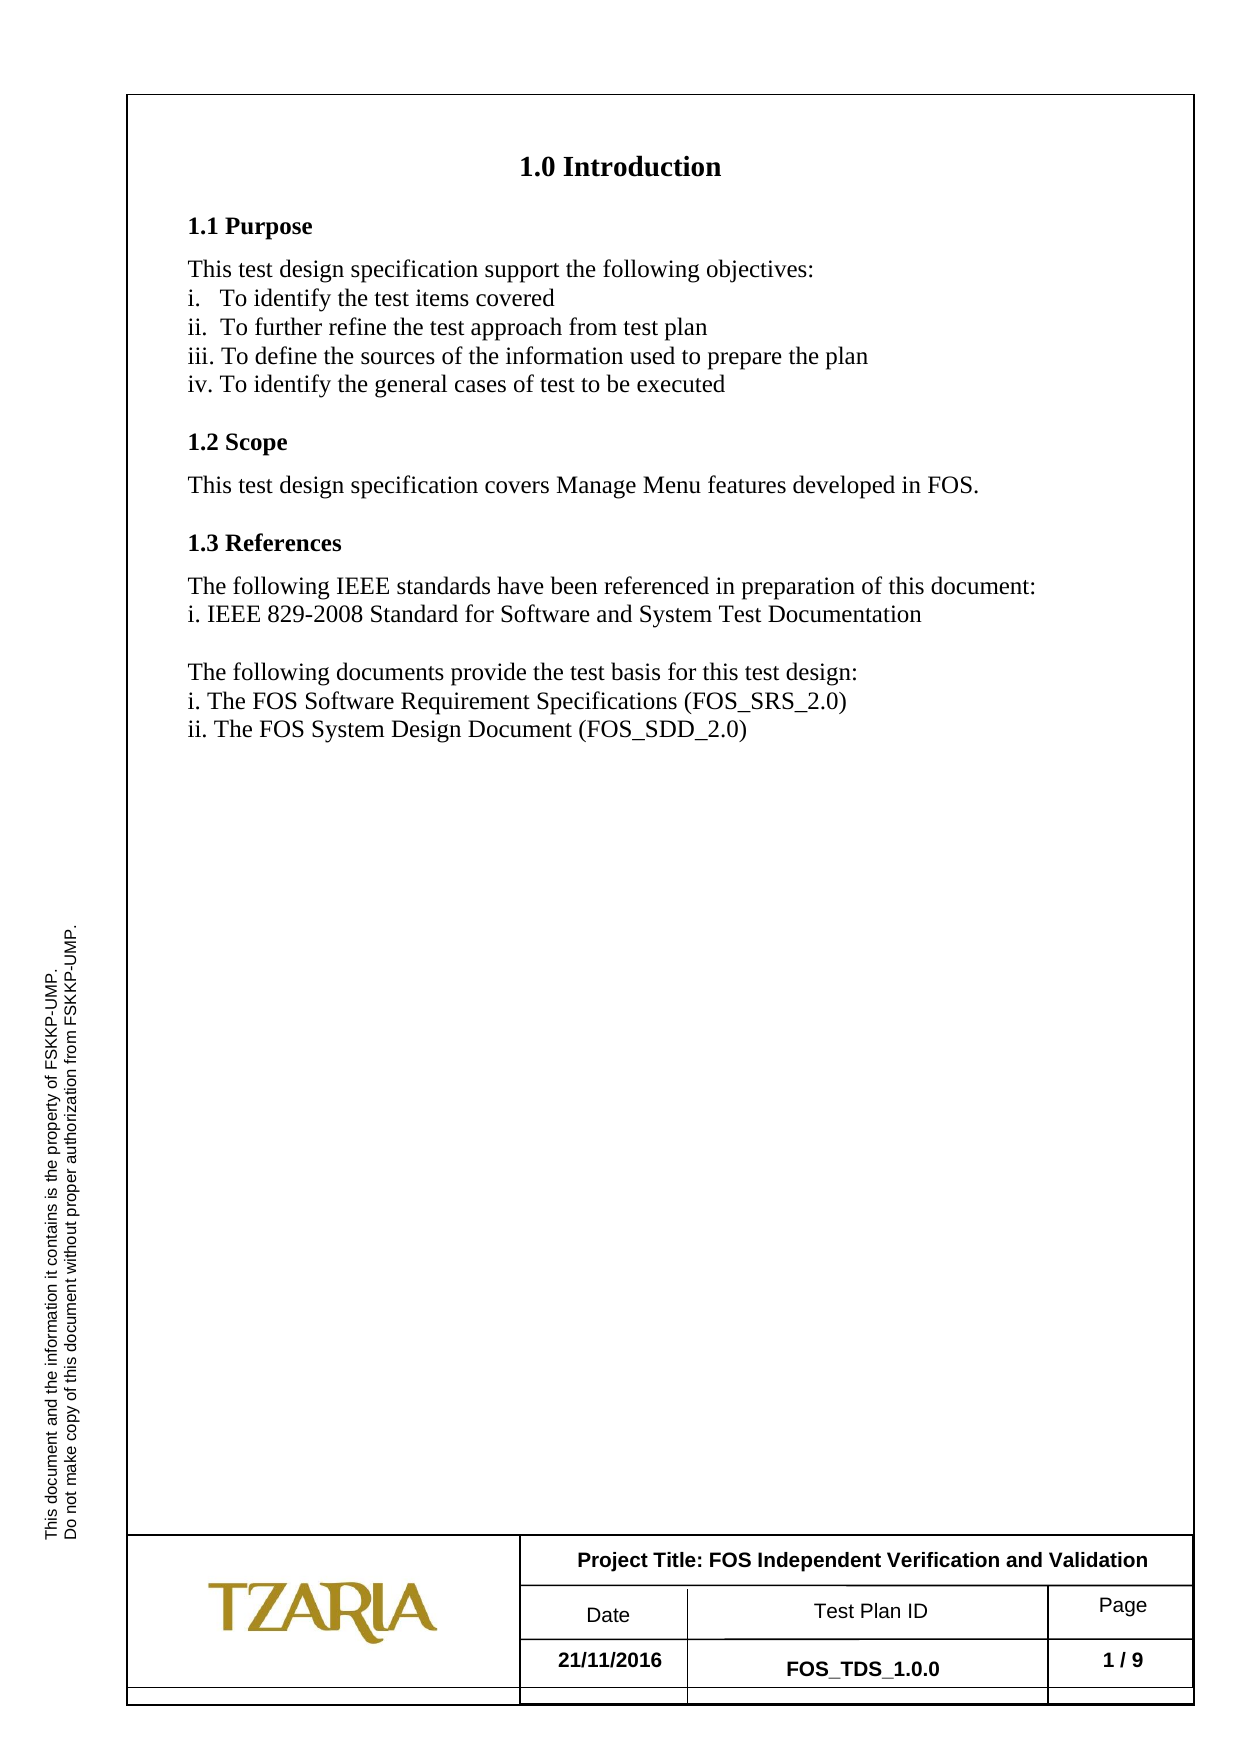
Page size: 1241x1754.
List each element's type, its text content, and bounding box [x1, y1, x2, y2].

picture [207, 1548, 438, 1678]
text ii. The FOS System Design Document (FOS_SDD_2.0) [187, 714, 1053, 743]
text i. The FOS Software Requirement Specifications (FOS_SRS_2.0) [187, 686, 1053, 714]
table_header 1.1 Purpose This test design specification support the following objectives: i. To identify the test items covered ii. To further refine the test approach from test plan iii. To define the sources of the information used to prepare the plan iv. To identify the general cases of test to be executed 1.2 Scope This test design specification covers Manage Menu features developed in FOS. [176, 183, 1064, 499]
text The following documents provide the test basis for this test design: [187, 657, 1053, 686]
subtitle 1.3 References [187, 528, 1053, 556]
subtitle 1.0 Introduction [187, 149, 1053, 183]
text The following IEEE standards have been referenced in preparation of this document: [187, 571, 1053, 599]
text i. IEEE 829-2008 Standard for Software and System Test Documentation [187, 599, 1053, 628]
